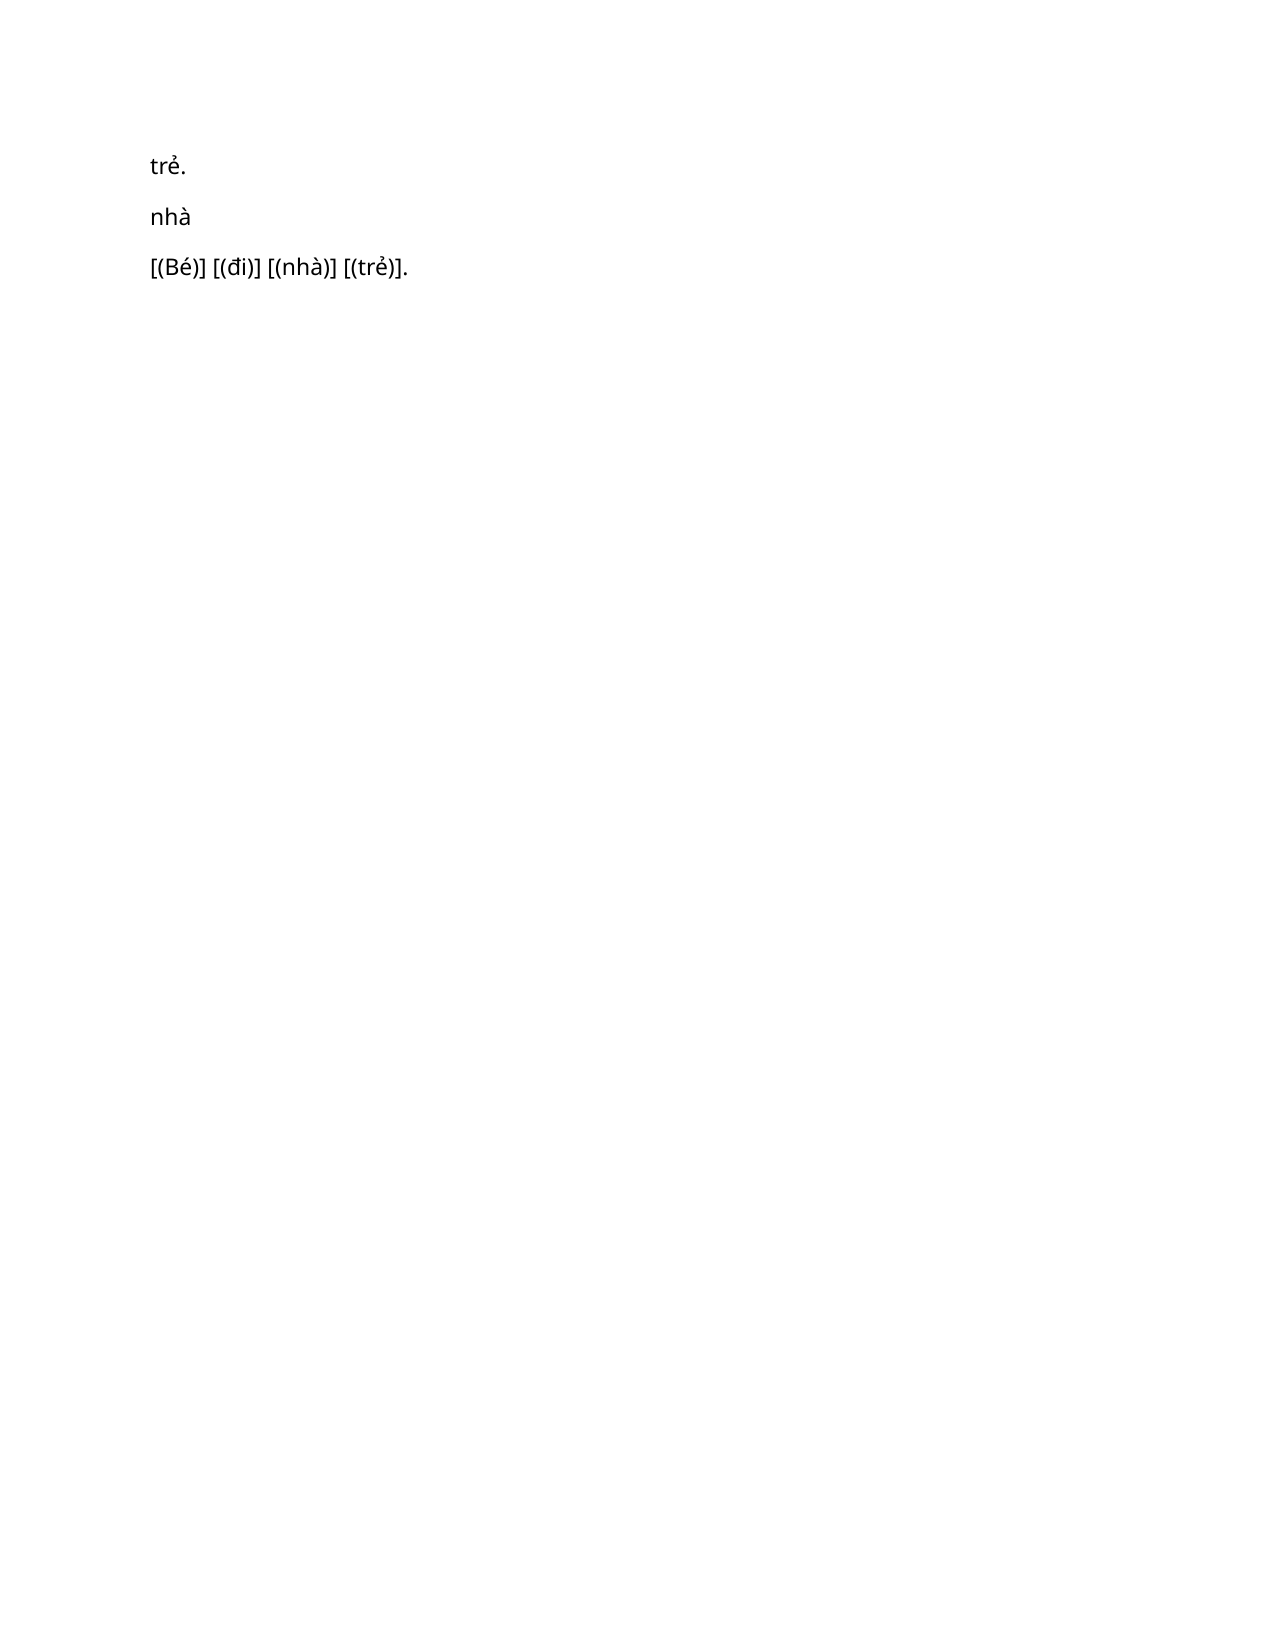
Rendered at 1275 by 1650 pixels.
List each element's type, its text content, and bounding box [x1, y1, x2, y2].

text nhà [150, 200, 1125, 232]
text [(Bé)] [(đi)] [(nhà)] [(trẻ)]. [150, 251, 1125, 282]
text trẻ. [150, 150, 1125, 181]
